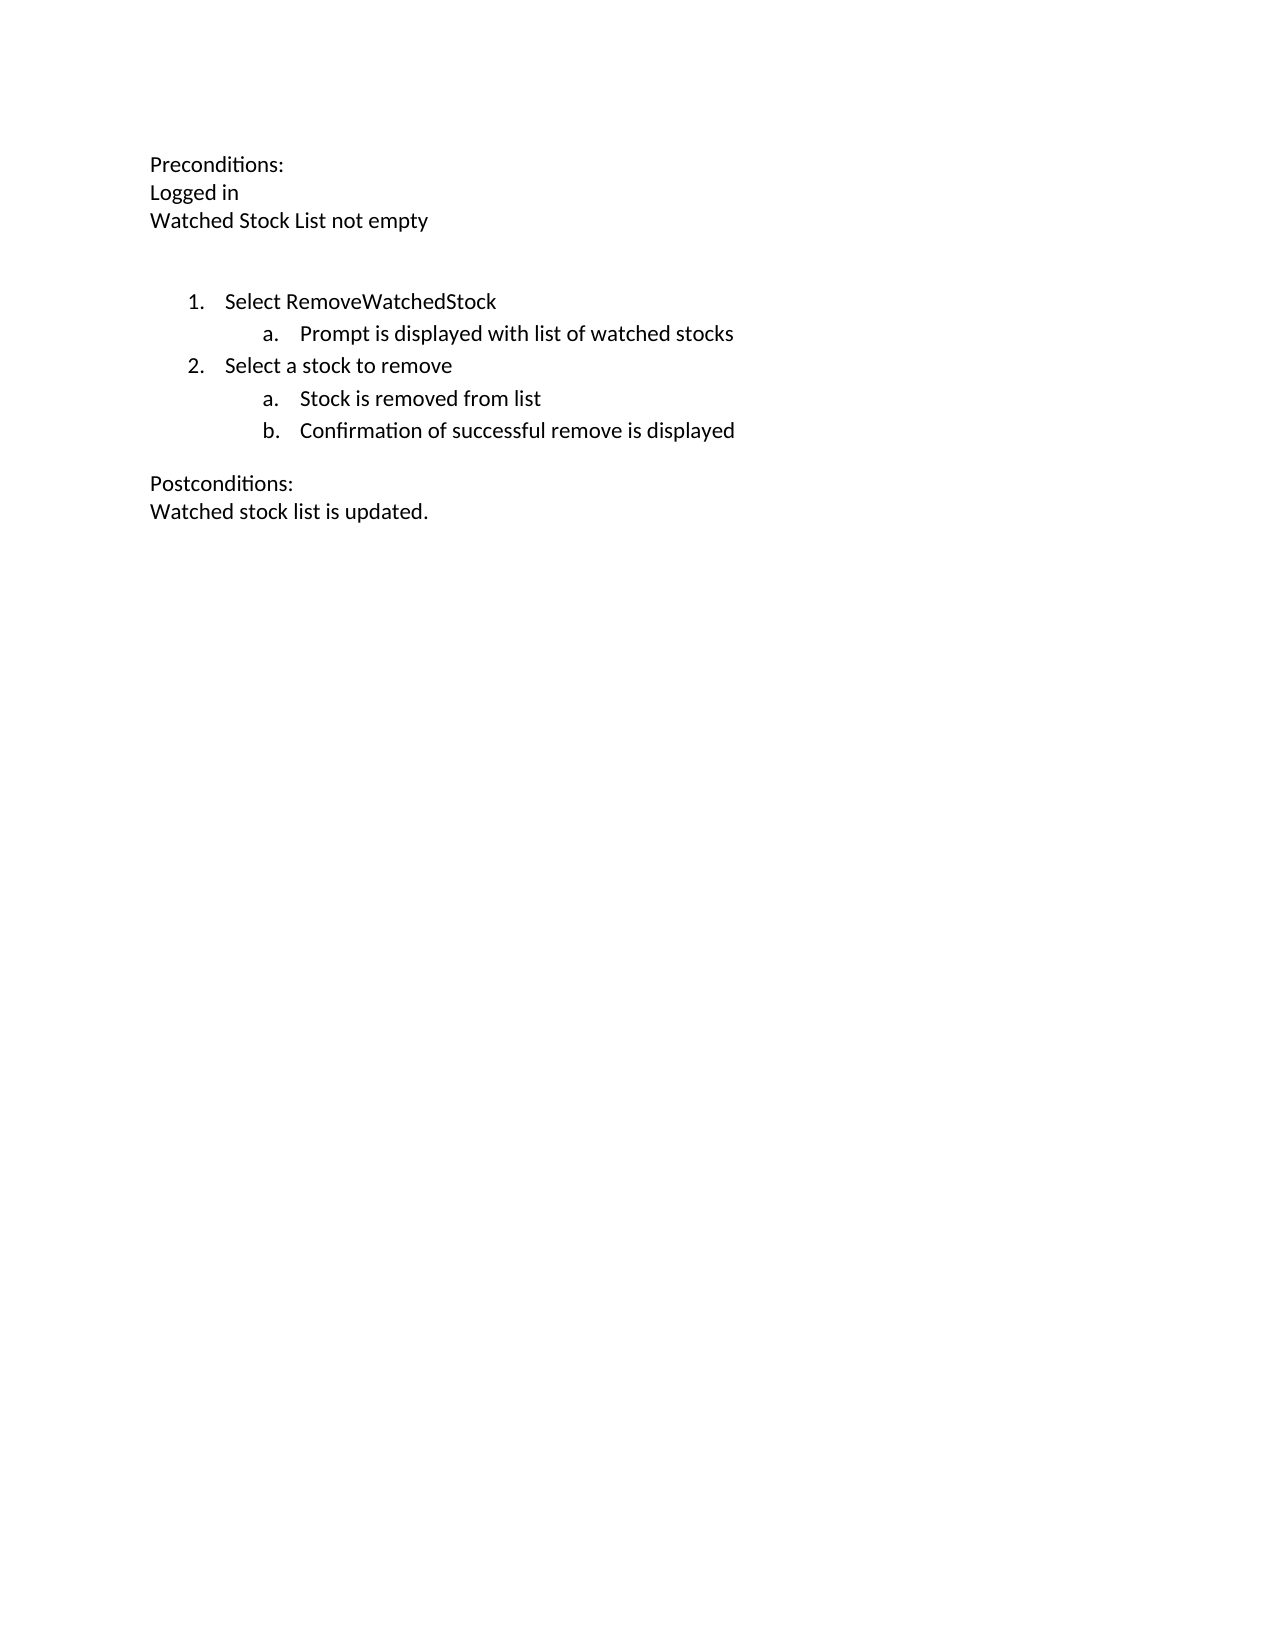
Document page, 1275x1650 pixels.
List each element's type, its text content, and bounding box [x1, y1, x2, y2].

text Preconditions: [150, 150, 1125, 178]
text Watched Stock List not empty [150, 206, 1125, 234]
text Watched stock list is updated. [150, 497, 1125, 525]
text Logged in [150, 178, 1125, 206]
list Select RemoveWatchedStock [187, 287, 1125, 315]
text Postconditions: [150, 469, 1125, 497]
list Select a stock to remove [187, 351, 1125, 379]
list Stock is removed from list [262, 384, 1125, 412]
list Prompt is displayed with list of watched stocks [262, 319, 1125, 347]
list Confirmation of successful remove is displayed [262, 416, 1125, 444]
